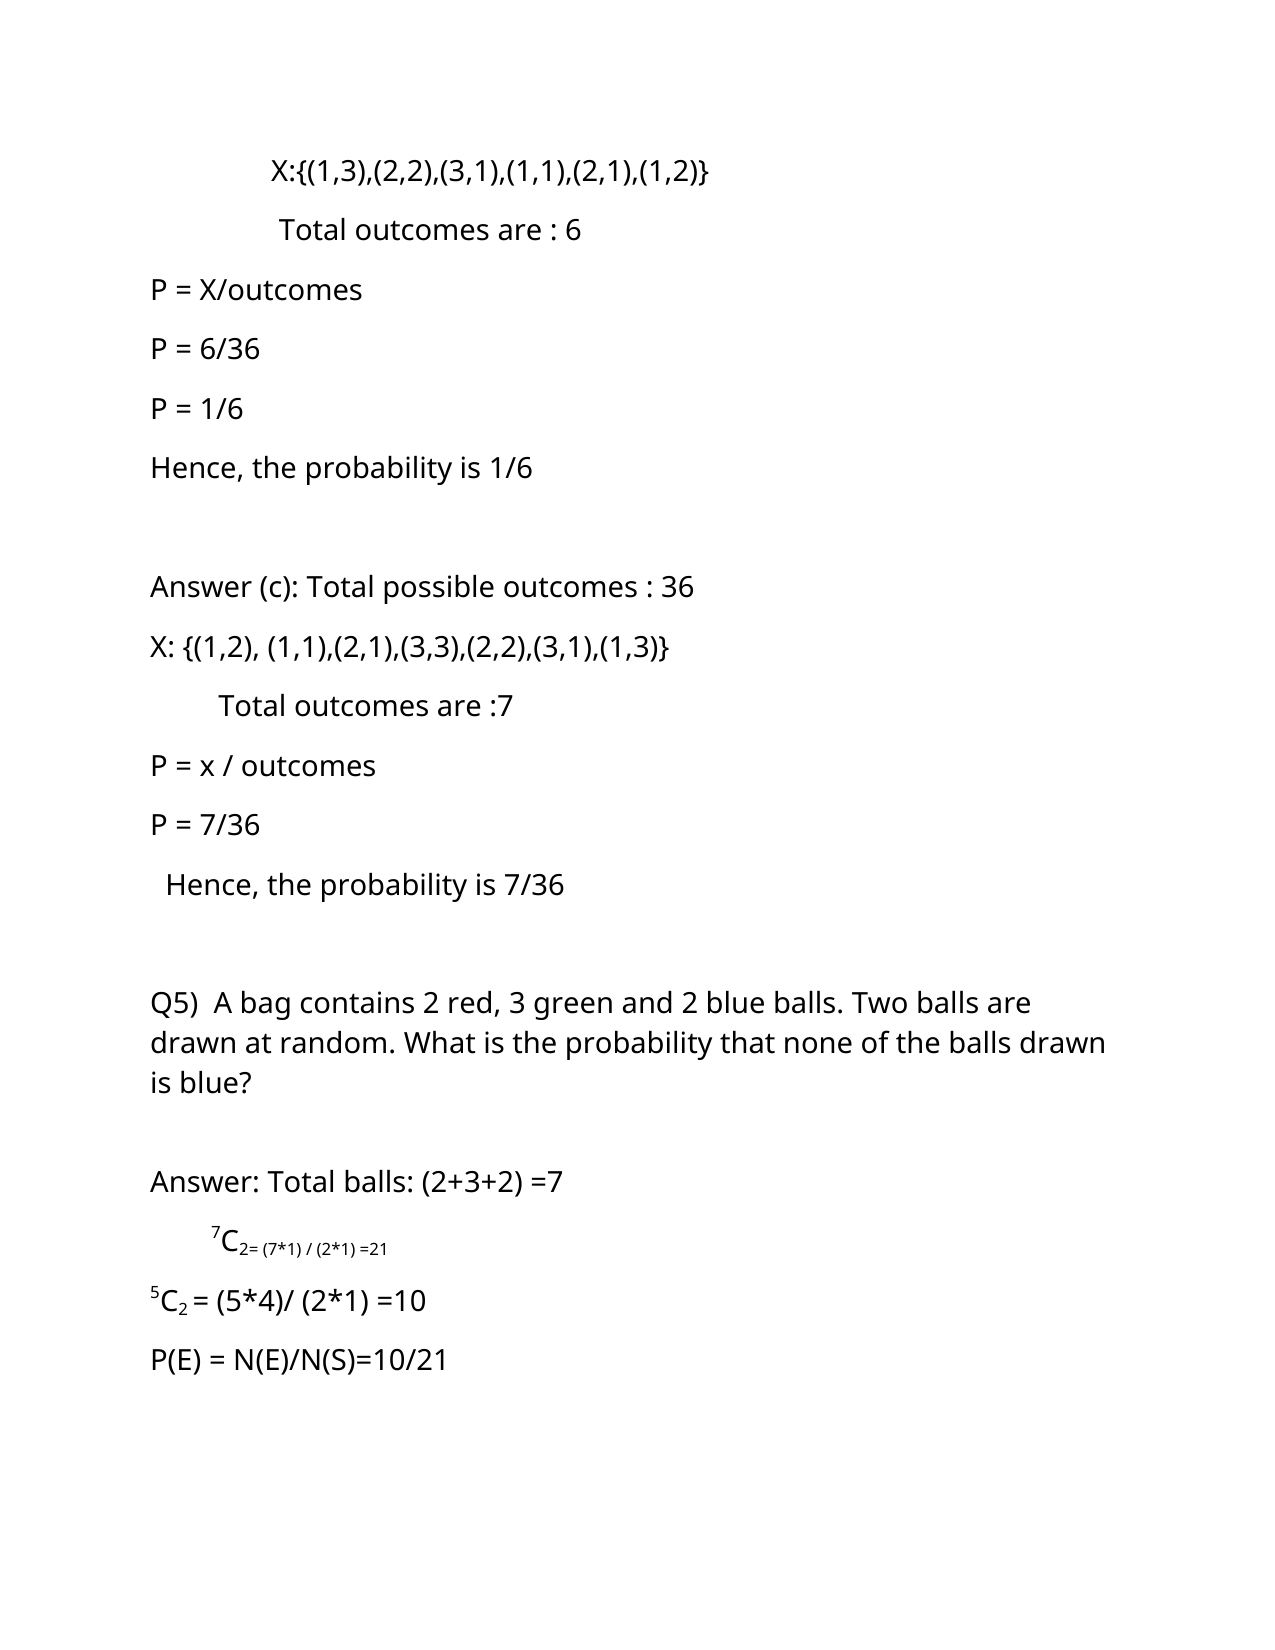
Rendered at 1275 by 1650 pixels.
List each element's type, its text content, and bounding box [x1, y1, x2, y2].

text P = 7/36 [150, 804, 1125, 844]
text X:{(1,3),(2,2),(3,1),(1,1),(2,1),(1,2)} [150, 150, 1125, 190]
text Total outcomes are :7 [150, 685, 1125, 725]
text Hence, the probability is 1/6 [150, 447, 1125, 487]
text Answer: Total balls: (2+3+2) =7 [150, 1161, 1125, 1201]
text Total outcomes are : 6 [150, 209, 1125, 249]
text 7C2= (7*1) / (2*1) =21 [150, 1221, 1125, 1260]
text P(E) = N(E)/N(S)=10/21 [150, 1340, 1125, 1379]
text P = 6/36 [150, 328, 1125, 368]
text X: {(1,2), (1,1),(2,1),(3,3),(2,2),(3,1),(1,3)} [150, 626, 1125, 666]
text P = X/outcomes [150, 269, 1125, 309]
text Q5) A bag contains 2 red, 3 green and 2 blue balls. Two balls are drawn at random. What is the probability that none of the balls drawn is blue? [150, 983, 1125, 1102]
text P = 1/6 [150, 388, 1125, 428]
text Answer (c): Total possible outcomes : 36 [150, 566, 1125, 606]
text 5C2 = (5*4)/ (2*1) =10 [150, 1280, 1125, 1320]
text Hence, the probability is 7/36 [150, 864, 1125, 903]
text P = x / outcomes [150, 745, 1125, 784]
